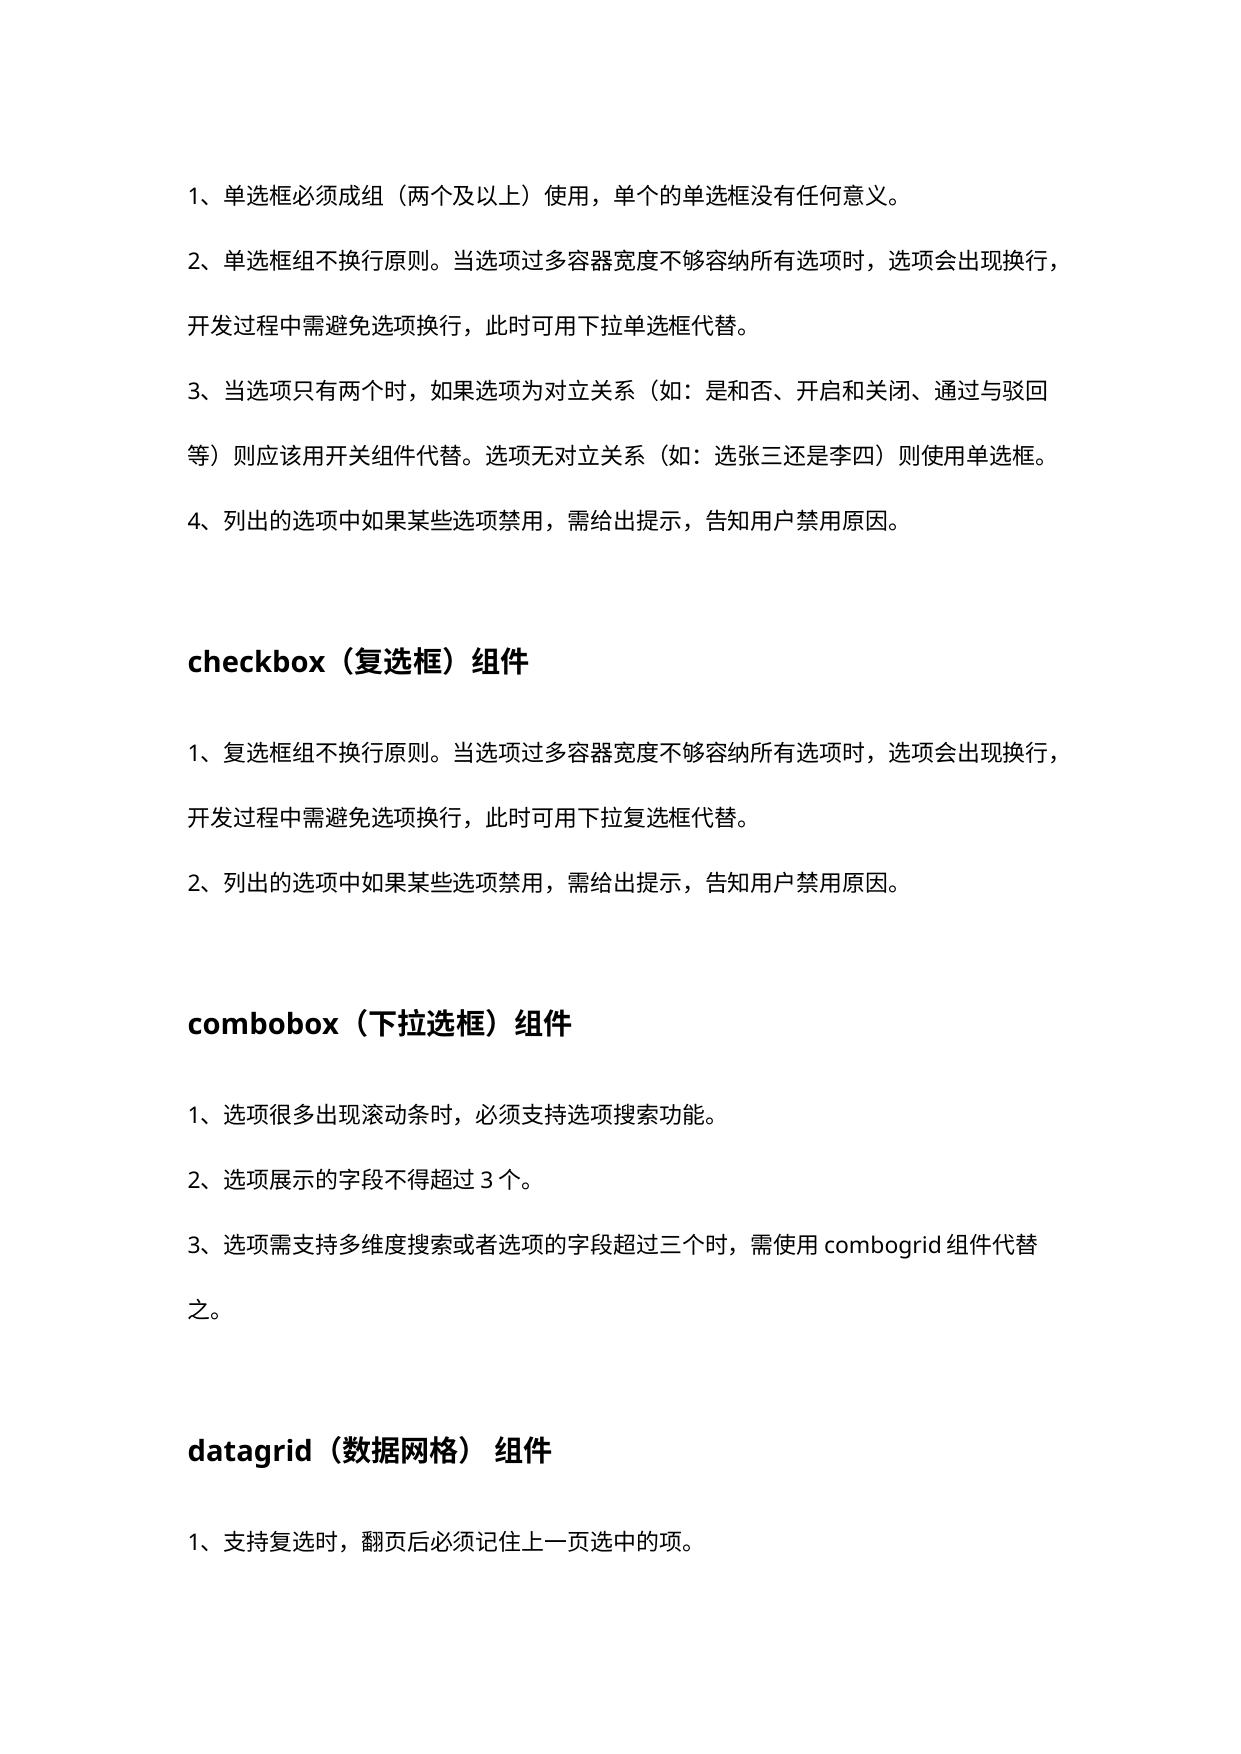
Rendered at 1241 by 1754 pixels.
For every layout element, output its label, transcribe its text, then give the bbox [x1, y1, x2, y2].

text checkbox（复选框）组件 [187, 627, 1053, 692]
text 1、复选框组不换行原则。当选项过多容器宽度不够容纳所有选项时，选项会出现换行，开发过程中需避免选项换行，此时可用下拉复选框代替。 [187, 719, 1053, 849]
text 2、单选框组不换行原则。当选项过多容器宽度不够容纳所有选项时，选项会出现换行，开发过程中需避免选项换行，此时可用下拉单选框代替。 [187, 227, 1053, 357]
text 3、当选项只有两个时，如果选项为对立关系（如：是和否、开启和关闭、通过与驳回等）则应该用开关组件代替。选项无对立关系（如：选张三还是李四）则使用单选框。 [187, 357, 1053, 487]
text combobox（下拉选框）组件 [187, 989, 1053, 1054]
text 4、列出的选项中如果某些选项禁用，需给出提示，告知用户禁用原因。 [187, 487, 1053, 552]
text 2、列出的选项中如果某些选项禁用，需给出提示，告知用户禁用原因。 [187, 849, 1053, 914]
text 1、选项很多出现滚动条时，必须支持选项搜索功能。 [187, 1081, 1053, 1146]
text 1、单选框必须成组（两个及以上）使用，单个的单选框没有任何意义。 [187, 162, 1053, 227]
text 2、选项展示的字段不得超过3个。 [187, 1146, 1053, 1211]
text 3、选项需支持多维度搜索或者选项的字段超过三个时，需使用combogrid组件代替之。 [187, 1211, 1053, 1341]
text datagrid（数据网格） 组件 [187, 1416, 1053, 1481]
text 1、支持复选时，翻页后必须记住上一页选中的项。 [187, 1508, 1053, 1573]
